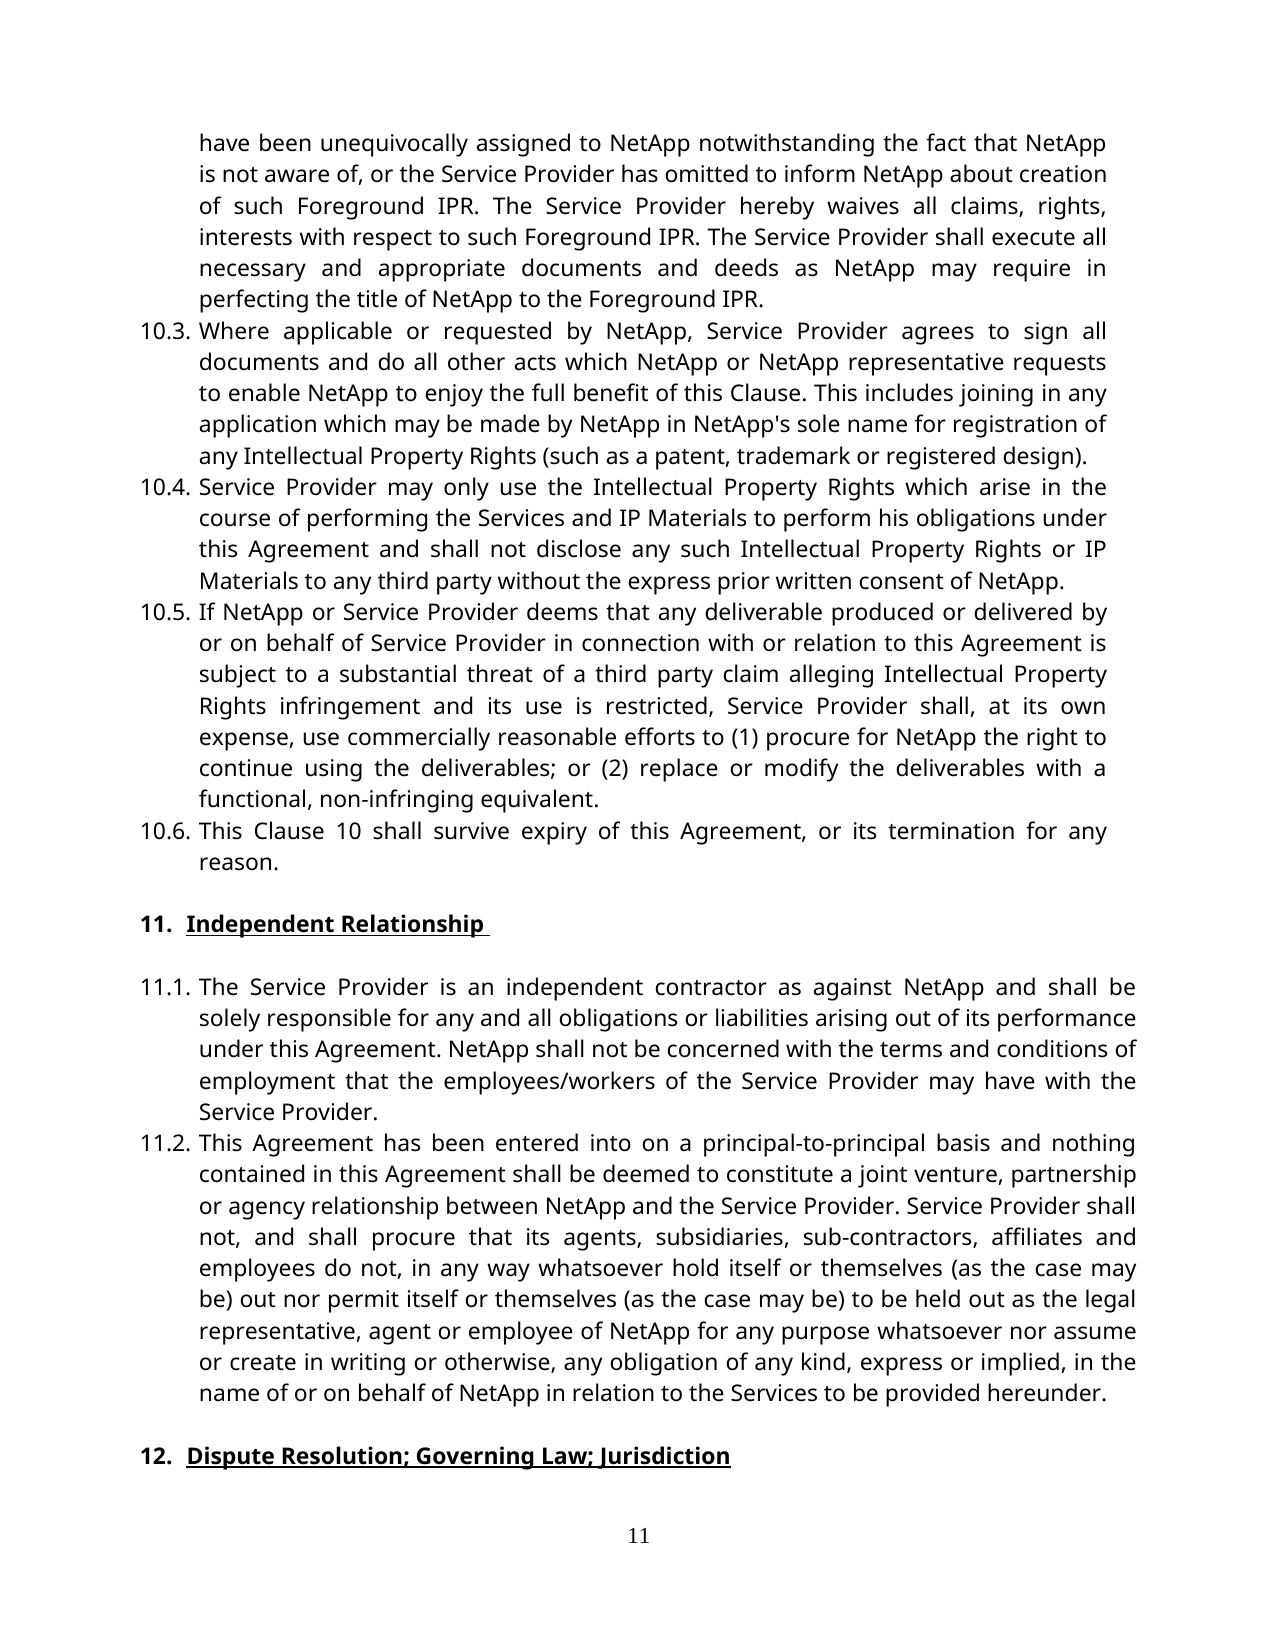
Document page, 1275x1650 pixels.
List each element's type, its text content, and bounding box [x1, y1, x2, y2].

list Service Provider may only use the Intellectual Property Rights which arise in the course of performing the Services and IP Materials to perform his obligations under this Agreement and shall not disclose any such Intellectual Property Rights or IP Materials to any third party without the express prior written consent of NetApp. [139, 471, 1108, 596]
list If NetApp or Service Provider deems that any deliverable produced or delivered by or on behalf of Service Provider in connection with or relation to this Agreement is subject to a substantial threat of a third party claim alleging Intellectual Property Rights infringement and its use is restricted, Service Provider shall, at its own expense, use commercially reasonable efforts to (1) procure for NetApp the right to continue using the deliverables; or (2) replace or modify the deliverables with a functional, non-infringing equivalent. [139, 596, 1108, 814]
list Independent Relationship [139, 908, 1137, 939]
list Dispute Resolution; Governing Law; Jurisdiction [139, 1439, 1137, 1471]
list This Agreement has been entered into on a principal-to-principal basis and nothing contained in this Agreement shall be deemed to constitute a joint venture, partnership or agency relationship between NetApp and the Service Provider. Service Provider shall not, and shall procure that its agents, subsidiaries, sub-contractors, affiliates and employees do not, in any way whatsoever hold itself or themselves (as the case may be) out nor permit itself or themselves (as the case may be) to be held out as the legal representative, agent or employee of NetApp for any purpose whatsoever nor assume or create in writing or otherwise, any obligation of any kind, express or implied, in the name of or on behalf of NetApp in relation to the Services to be provided hereunder. [139, 1127, 1137, 1408]
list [139, 127, 1108, 314]
list Where applicable or requested by NetApp, Service Provider agrees to sign all documents and do all other acts which NetApp or NetApp representative requests to enable NetApp to enjoy the full benefit of this Clause. This includes joining in any application which may be made by NetApp in NetApp's sole name for registration of any Intellectual Property Rights (such as a patent, trademark or registered design). [139, 314, 1108, 471]
list The Service Provider is an independent contractor as against NetApp and shall be solely responsible for any and all obligations or liabilities arising out of its performance under this Agreement. NetApp shall not be concerned with the terms and conditions of employment that the employees/workers of the Service Provider may have with the Service Provider. [139, 971, 1137, 1127]
list This Clause 10 shall survive expiry of this Agreement, or its termination for any reason. [139, 814, 1108, 877]
